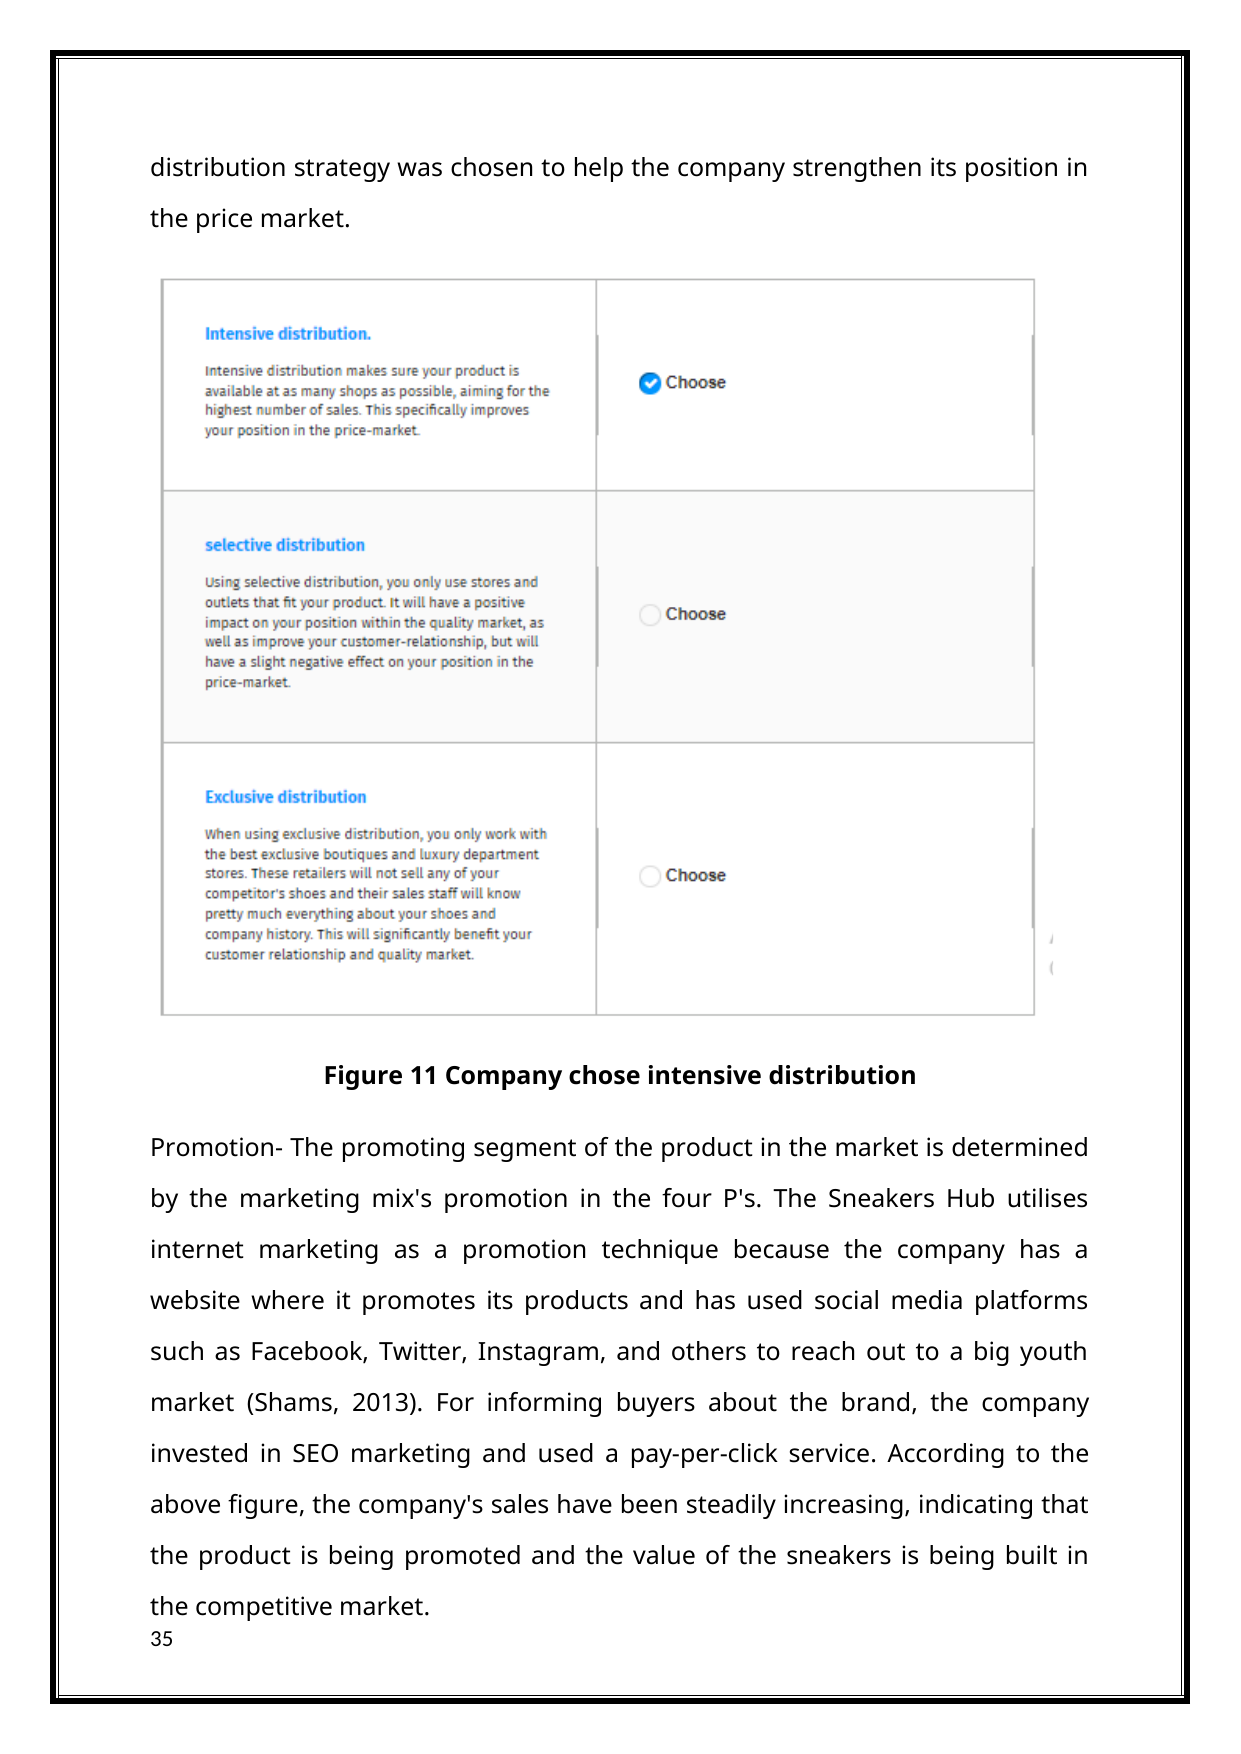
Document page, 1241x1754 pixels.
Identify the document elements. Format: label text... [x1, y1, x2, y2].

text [150, 150, 1090, 235]
text Figure 11 Company chose intensive distribution [150, 1057, 1090, 1091]
picture [150, 268, 1054, 1027]
text Promotion- The promoting segment of the product in the market is determined by the marketing mix's promotion in the four P's. The Sneakers Hub utilises internet marketing as a promotion technique because the company has a website where it promotes its products and has used social media platforms such as Facebook, Twitter, Instagram, and others to reach out to a big youth market (Shams, 2013). For informing buyers about the brand, the company invested in SEO marketing and used a pay-per-click service. According to the above figure, the company's sales have been steadily increasing, indicating that the product is being promoted and the value of the sneakers is being built in the competitive market. [150, 1129, 1090, 1623]
